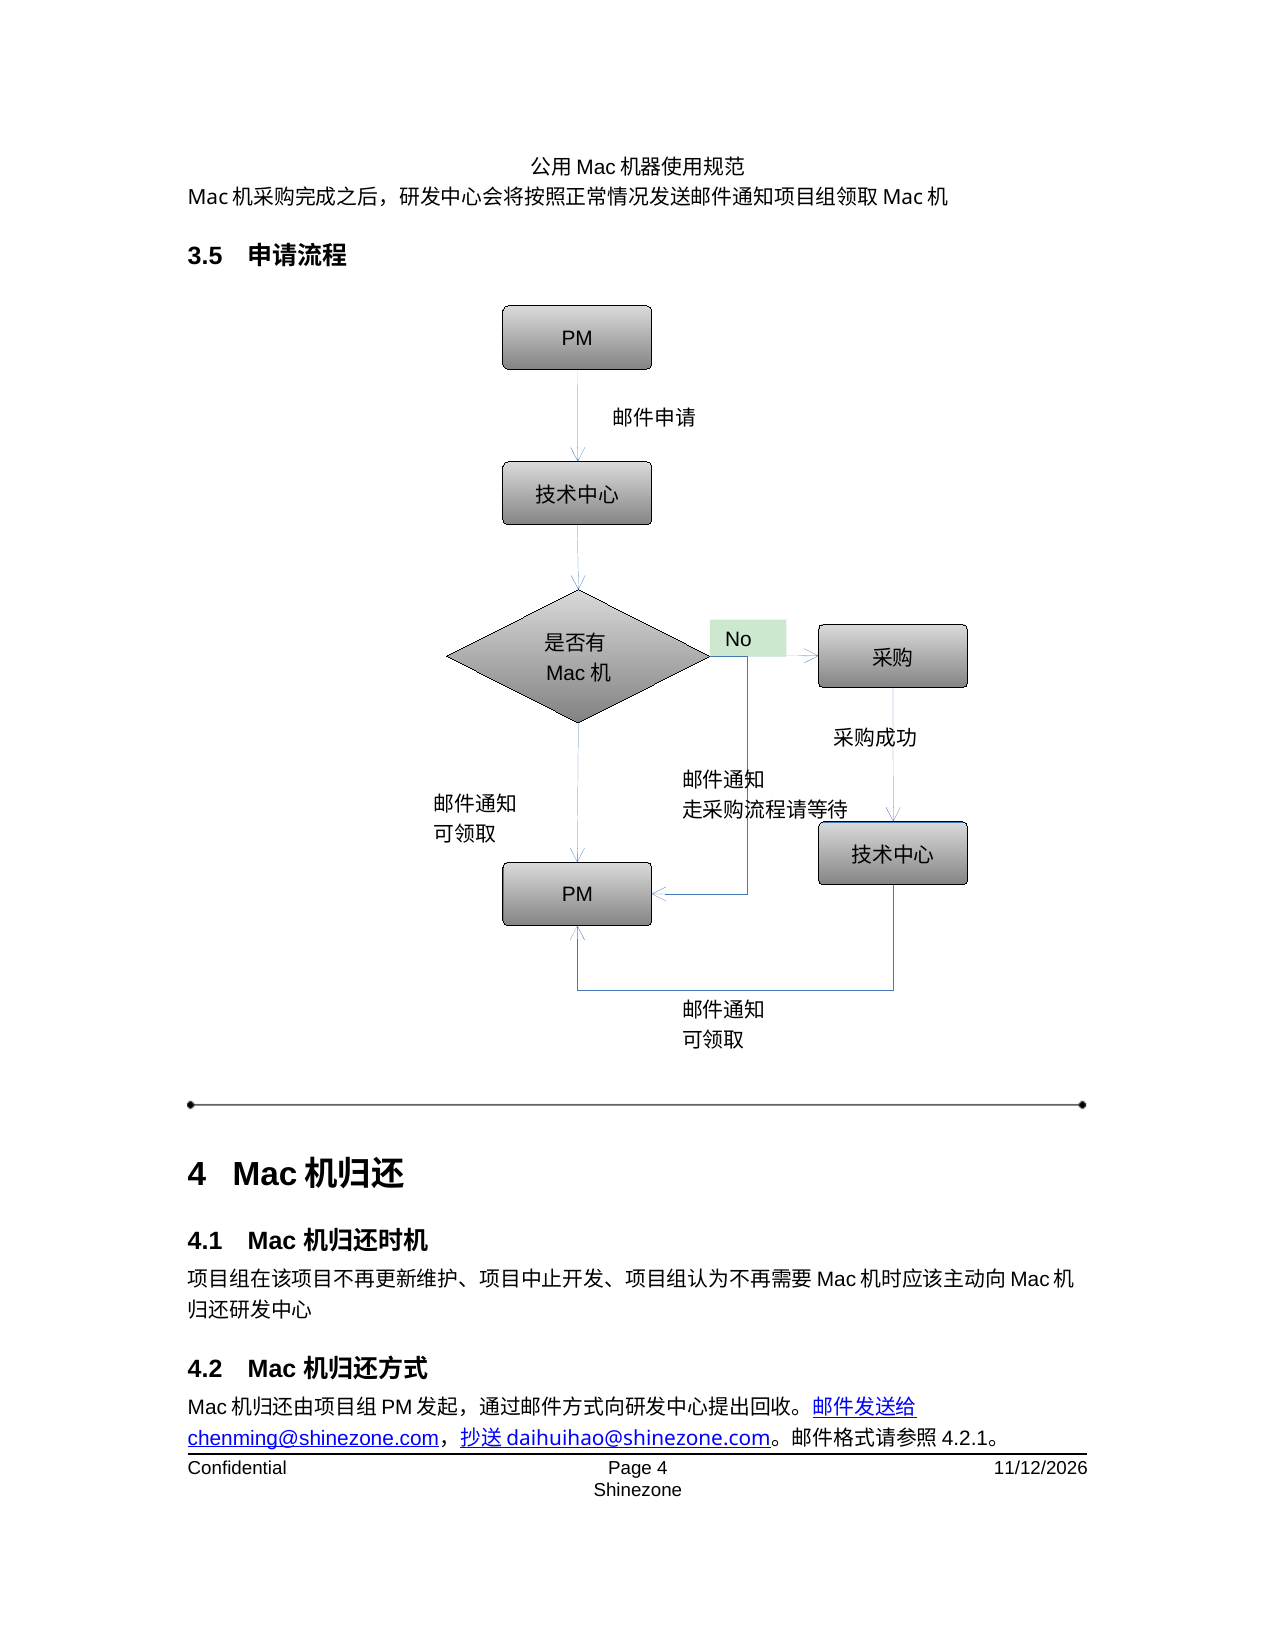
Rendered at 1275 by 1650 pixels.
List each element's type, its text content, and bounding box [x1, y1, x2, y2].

picture [187, 1098, 1088, 1114]
subtitle 申请流程 [187, 236, 1087, 272]
subtitle Mac机归还 [187, 1147, 1087, 1195]
text Mac机归还由项目组PM发起，通过邮件方式向研发中心提出回收。邮件发送给chenming@shinezone.com，抄送 daihuihao@shinezone.com。邮件格式请参照4.2.1。 [187, 1391, 1087, 1451]
text 项目组在该项目不再更新维护、项目中止开发、项目组认为不再需要Mac机时应该主动向Mac机归还研发中心 [187, 1263, 1087, 1323]
subtitle Mac 机归还时机 [187, 1220, 1087, 1256]
text Mac机采购完成之后，研发中心会将按照正常情况发送邮件通知项目组领取Mac机 [187, 180, 1087, 211]
subtitle Mac 机归还方式 [187, 1348, 1087, 1384]
